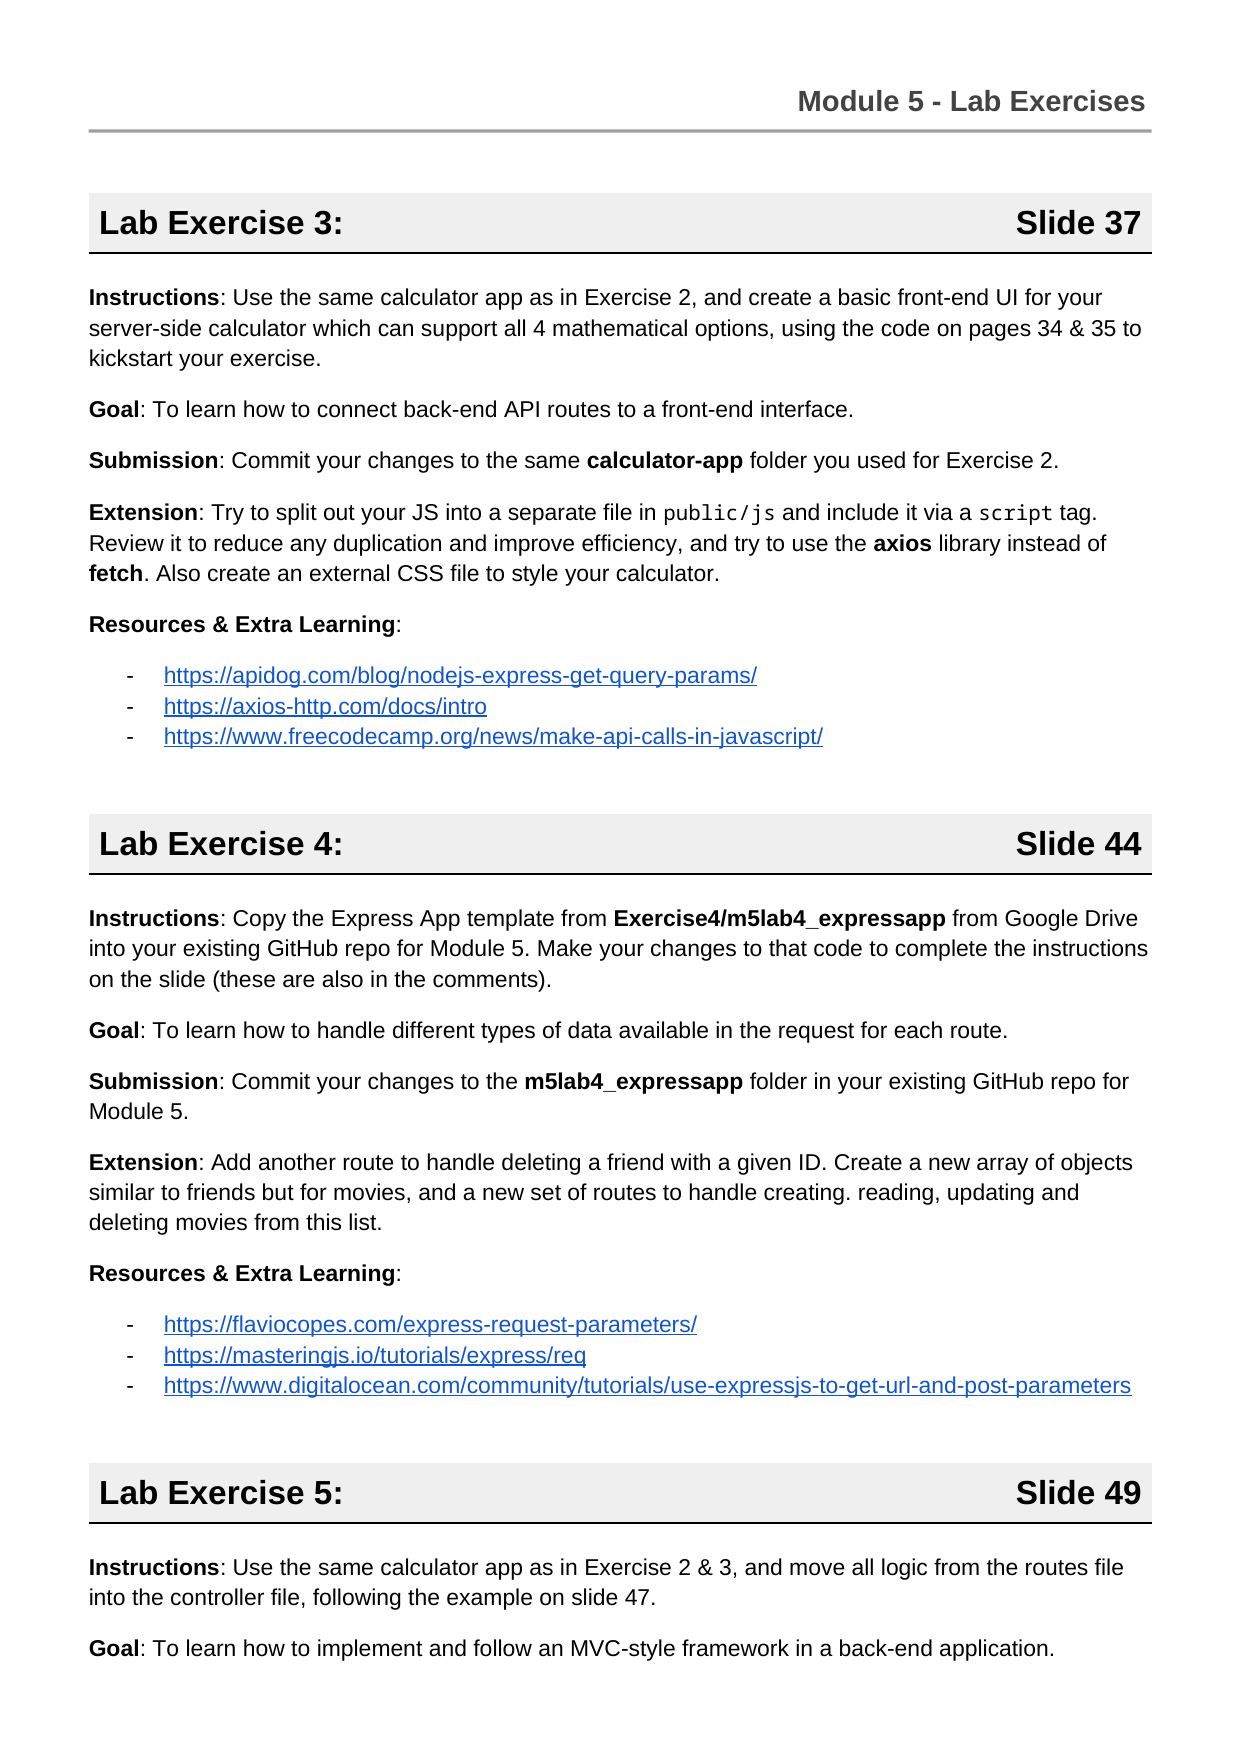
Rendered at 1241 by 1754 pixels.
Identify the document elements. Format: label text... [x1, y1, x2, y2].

text Instructions: Use the same calculator app as in Exercise 2, and create a basic front-end UI for your server-side calculator which can support all 4 mathematical options, using the code on pages 34 & 35 to kickstart your exercise. [88, 284, 1152, 371]
text Instructions: Use the same calculator app as in Exercise 2 & 3, and move all logic from the routes file into the controller file, following the example on slide 47. [88, 1554, 1152, 1611]
table_header Lab Exercise 3: [89, 193, 620, 252]
table_header Slide 37 [620, 193, 1152, 252]
text Submission: Commit your changes to the same calculator-app folder you used for Exercise 2. [88, 447, 1152, 473]
text Instructions: Copy the Express App template from Exercise4/m5lab4_expressapp from Google Drive into your existing GitHub repo for Module 5. Make your changes to that code to complete the instructions on the slide (these are also in the comments). [88, 905, 1152, 992]
list https://apidog.com/blog/nodejs-express-get-query-params/ [126, 662, 1152, 689]
list https://www.freecodecamp.org/news/make-api-calls-in-javascript/ [126, 723, 1152, 749]
text Resources & Extra Learning: [88, 1260, 1152, 1287]
text Extension: Try to split out your JS into a separate file in public/js and include it via a script tag. Review it to reduce any duplication and improve efficiency, and try to use the axios library instead of fetch. Also create an external CSS file to style your calculator. [88, 498, 1152, 587]
text Goal: To learn how to connect back-end API routes to a front-end interface. [88, 396, 1152, 422]
list https://www.digitalocean.com/community/tutorials/use-expressjs-to-get-url-and-post-parameters [126, 1372, 1152, 1398]
text Goal: To learn how to implement and follow an MVC-style framework in a back-end application. [88, 1635, 1152, 1662]
text Extension: Add another route to handle deleting a friend with a given ID. Create a new array of objects similar to friends but for movies, and a new set of routes to handle creating. reading, updating and deleting movies from this list. [88, 1149, 1152, 1236]
text Submission: Commit your changes to the m5lab4_expressapp folder in your existing GitHub repo for Module 5. [88, 1068, 1152, 1124]
table_header Slide 49 [620, 1463, 1152, 1522]
table_header Slide 44 [620, 814, 1152, 873]
text Resources & Extra Learning: [88, 611, 1152, 638]
list https://axios-http.com/docs/intro [126, 693, 1152, 719]
list https://flaviocopes.com/express-request-parameters/ [126, 1311, 1152, 1338]
table_header Lab Exercise 5: [89, 1463, 620, 1522]
table_header Lab Exercise 4: [89, 814, 620, 873]
text Goal: To learn how to handle different types of data available in the request for each route. [88, 1017, 1152, 1043]
list https://masteringjs.io/tutorials/express/req [126, 1342, 1152, 1368]
